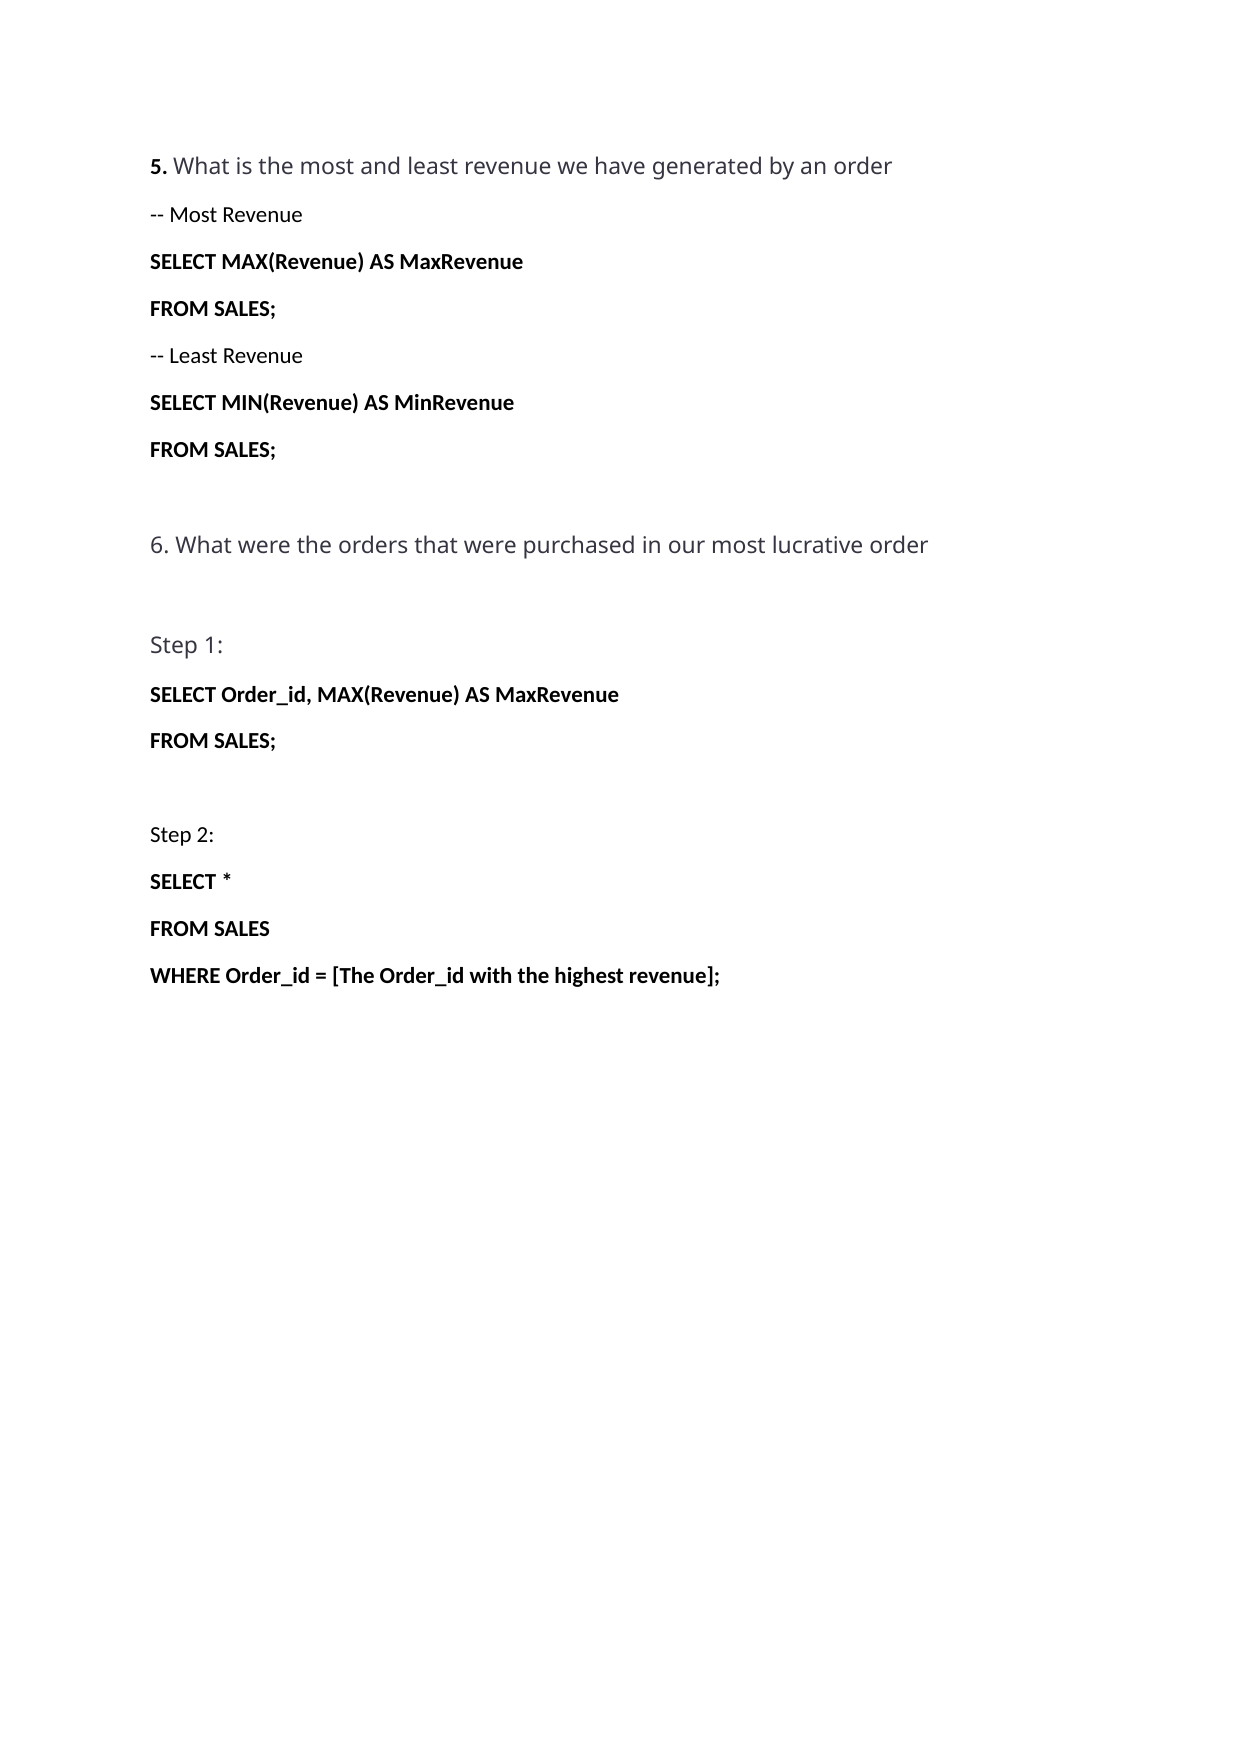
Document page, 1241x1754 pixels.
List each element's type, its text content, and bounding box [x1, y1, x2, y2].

text SELECT MIN(Revenue) AS MinRevenue [150, 388, 1090, 416]
text FROM SALES; [150, 435, 1090, 463]
text SELECT Order_id, MAX(Revenue) AS MaxRevenue [150, 680, 1090, 708]
text SELECT * [150, 867, 1090, 895]
text 6. What were the orders that were purchased in our most lucrative order [150, 528, 1090, 560]
text 5. What is the most and least revenue we have generated by an order [150, 150, 1090, 181]
text WHERE Order_id = [The Order_id with the highest revenue]; [150, 961, 1090, 989]
text -- Most Revenue [150, 200, 1090, 228]
text -- Least Revenue [150, 341, 1090, 369]
text SELECT MAX(Revenue) AS MaxRevenue [150, 247, 1090, 275]
text Step 1: [150, 629, 1090, 661]
text FROM SALES; [150, 294, 1090, 322]
text FROM SALES [150, 914, 1090, 942]
text Step 2: [150, 820, 1090, 848]
text FROM SALES; [150, 727, 1090, 755]
